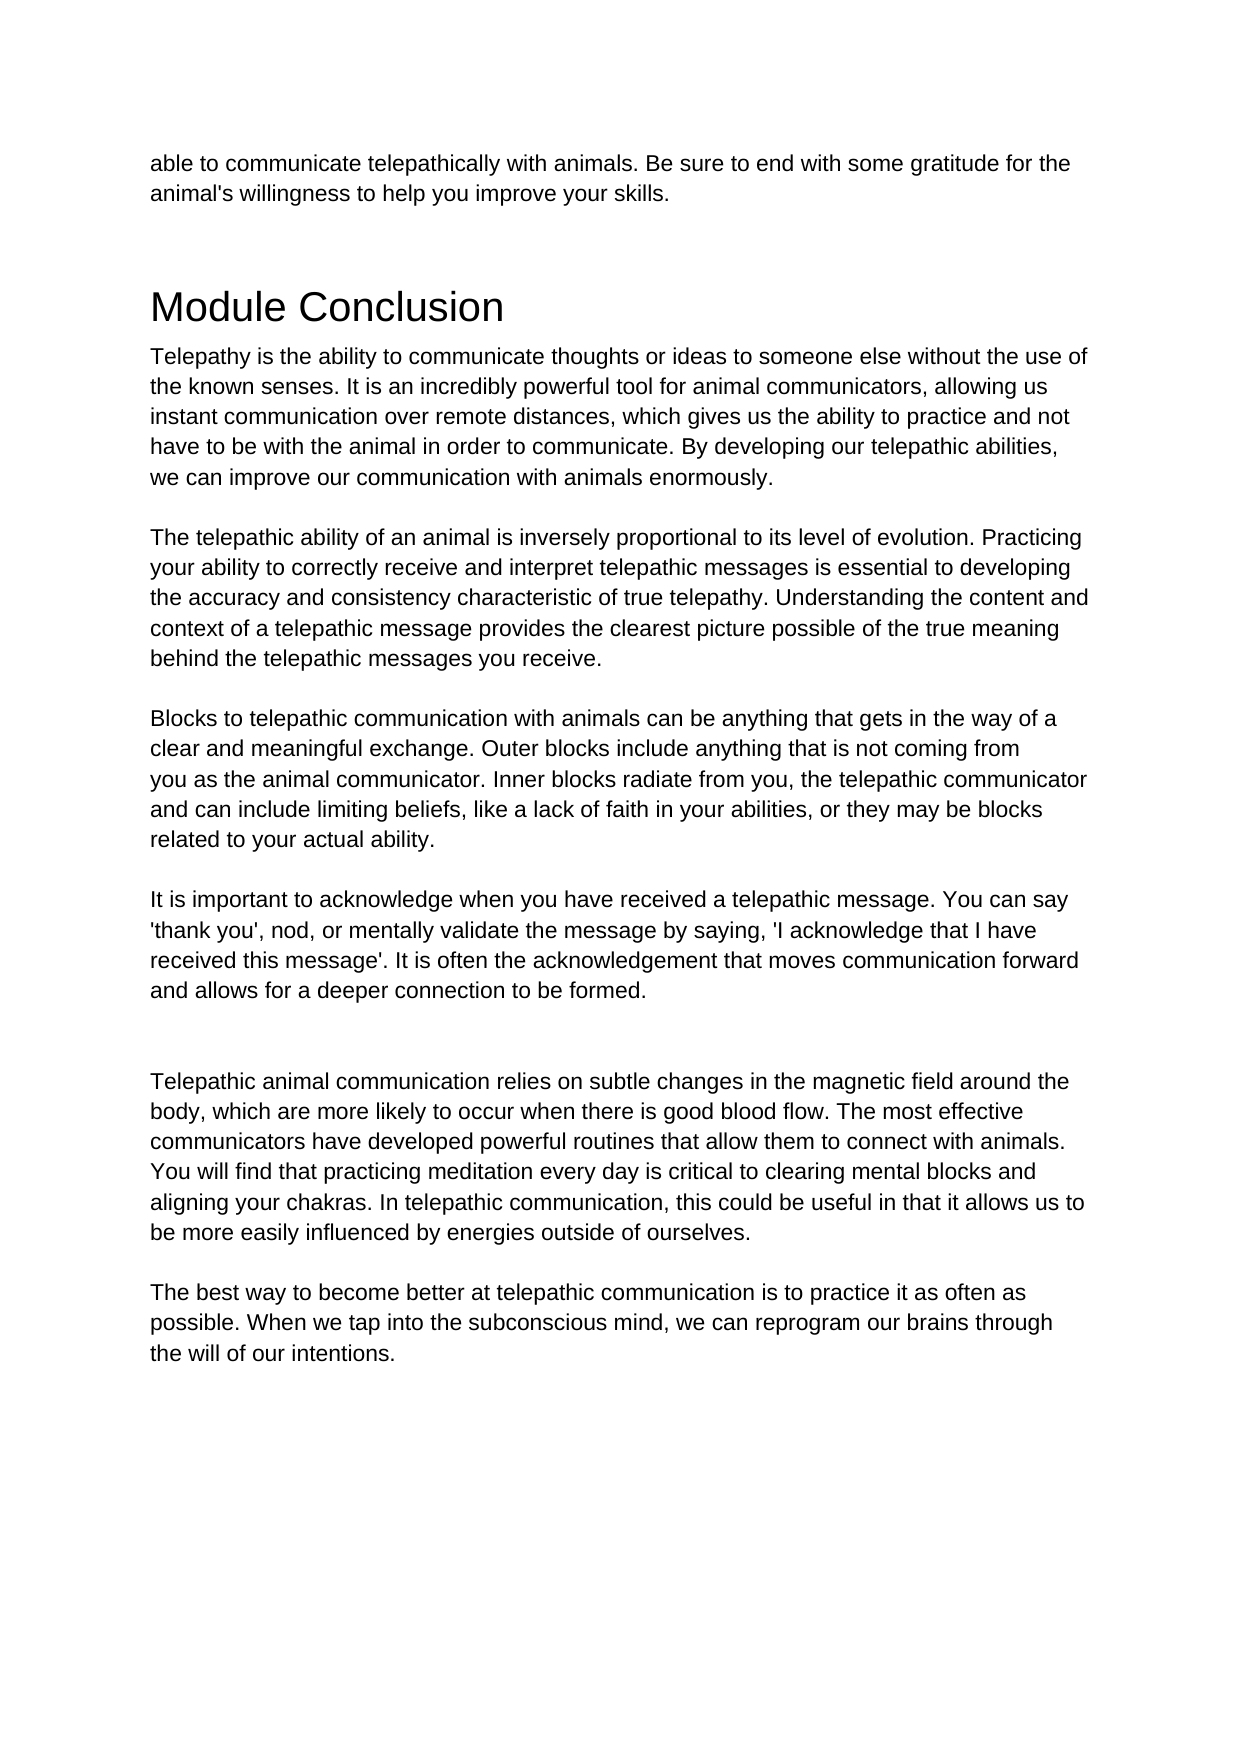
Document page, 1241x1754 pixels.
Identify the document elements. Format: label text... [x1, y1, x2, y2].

text It is important to acknowledge when you have received a telepathic message. You can say 'thank you', nod, or mentally validate the message by saying, 'I acknowledge that I have received this message'. It is often the acknowledgement that moves communication forward and allows for a deeper connection to be formed. [150, 886, 1090, 1003]
subtitle Module Conclusion [150, 282, 1090, 330]
text you as the animal communicator. Inner blocks radiate from you, the telepathic communicator and can include limiting beliefs, like a lack of faith in your abilities, or they may be blocks related to your actual ability. [150, 766, 1090, 852]
text Telepathy is the ability to communicate thoughts or ideas to someone else without the use of the known senses. It is an incredibly powerful tool for animal communicators, allowing us instant communication over remote distances, which gives us the ability to practice and not have to be with the animal in order to communicate. By developing our telepathic abilities, we can improve our communication with animals enormously. [150, 343, 1090, 490]
text The telepathic ability of an animal is inversely proportional to its level of evolution. Practicing your ability to correctly receive and interpret telepathic messages is essential to developing the accuracy and consistency characteristic of true telepathy. Understanding the content and context of a telepathic message provides the clearest picture possible of the true meaning behind the telepathic messages you receive. [150, 524, 1090, 671]
text The best way to become better at telepathic communication is to practice it as often as possible. When we tap into the subconscious mind, we can reprogram our brains through the will of our intentions. [150, 1279, 1090, 1366]
text Blocks to telepathic communication with animals can be anything that gets in the way of a clear and meaningful exchange. Outer blocks include anything that is not coming from [150, 705, 1090, 762]
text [150, 150, 1090, 207]
text Telepathic animal communication relies on subtle changes in the magnetic field around the body, which are more likely to occur when there is good blood flow. The most effective communicators have developed powerful routines that allow them to connect with animals. You will find that practicing meditation every day is critical to clearing mental blocks and aligning your chakras. In telepathic communication, this could be useful in that it allows us to be more easily influenced by energies outside of ourselves. [150, 1068, 1090, 1245]
